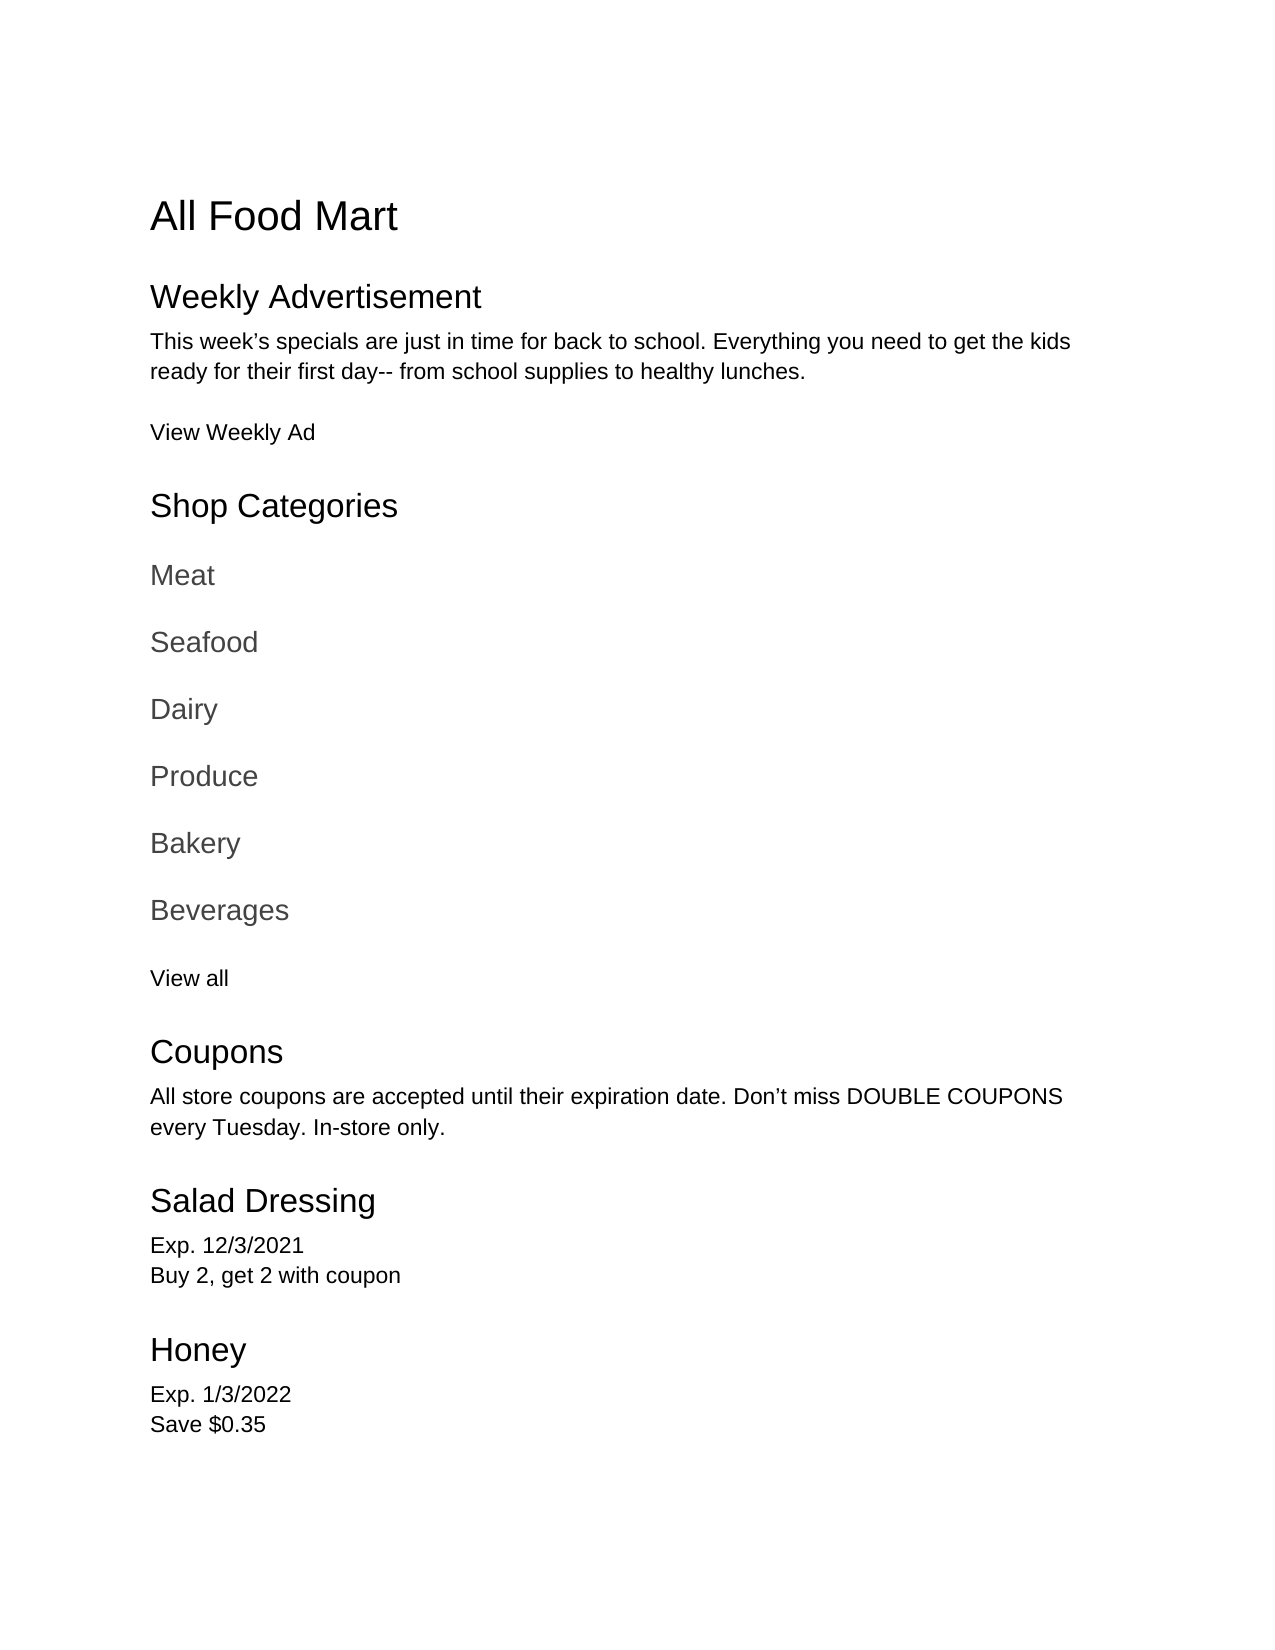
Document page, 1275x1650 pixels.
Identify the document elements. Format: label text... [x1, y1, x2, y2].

subtitle Coupons [150, 1032, 1125, 1071]
subtitle Honey [150, 1330, 1125, 1368]
subtitle All Food Mart [150, 192, 1125, 239]
text This week’s specials are just in time for back to school. Everything you need to get the kids ready for their first day-- from school supplies to healthy lunches. [150, 328, 1125, 384]
text View Weekly Ad [150, 419, 1125, 445]
text Save $0.35 [150, 1411, 1125, 1437]
text Buy 2, get 2 with coupon [150, 1262, 1125, 1289]
subtitle Meat [150, 558, 1125, 592]
subtitle Shop Categories [150, 486, 1125, 525]
subtitle Produce [150, 759, 1125, 792]
text All store coupons are accepted until their expiration date. Don’t miss DOUBLE COUPONS every Tuesday. In-store only. [150, 1083, 1125, 1140]
subtitle Beverages [150, 892, 1125, 926]
subtitle Dairy [150, 692, 1125, 725]
subtitle Seafood [150, 625, 1125, 658]
text Exp. 1/3/2022 [150, 1381, 1125, 1407]
subtitle Weekly Advertisement [150, 277, 1125, 316]
subtitle Bakery [150, 826, 1125, 859]
subtitle Salad Dressing [150, 1181, 1125, 1219]
text View all [150, 964, 1125, 991]
text Exp. 12/3/2021 [150, 1232, 1125, 1258]
